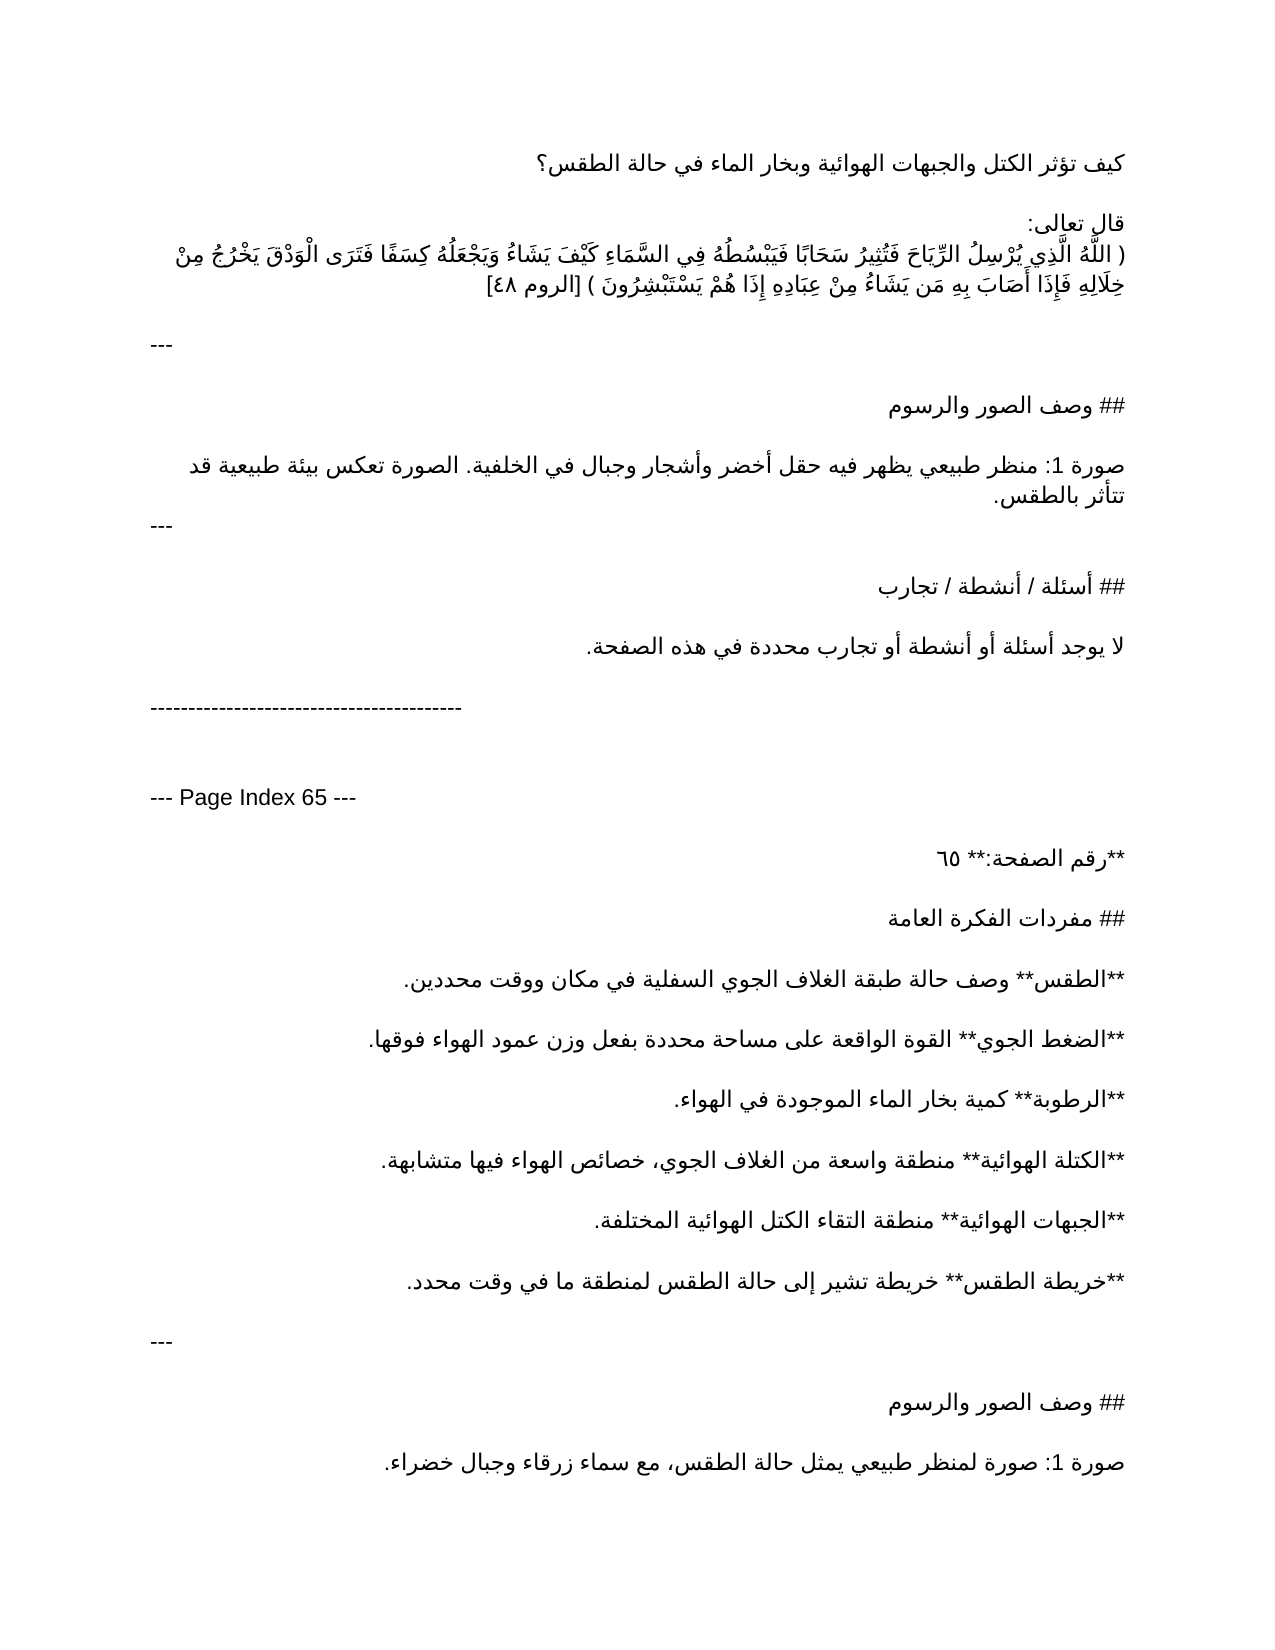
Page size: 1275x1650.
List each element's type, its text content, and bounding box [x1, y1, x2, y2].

text **الرطوبة** كمية بخار الماء الموجودة في الهواء. [150, 1086, 1125, 1113]
text **الطقس** وصف حالة طبقة الغلاف الجوي السفلية في مكان ووقت محددين. [150, 966, 1125, 992]
text صورة 1: صورة لمنظر طبيعي يمثل حالة الطقس، مع سماء زرقاء وجبال خضراء. [150, 1449, 1125, 1475]
text صورة 1: منظر طبيعي يظهر فيه حقل أخضر وأشجار وجبال في الخلفية. الصورة تعكس بيئة طبيعية قد تتأثر بالطقس. [150, 452, 1125, 509]
text **الكتلة الهوائية** منطقة واسعة من الغلاف الجوي، خصائص الهواء فيها متشابهة. [150, 1147, 1125, 1173]
text قال تعالى: [150, 210, 1125, 237]
text --- [150, 331, 1125, 358]
text **الضغط الجوي** القوة الواقعة على مساحة محددة بفعل وزن عمود الهواء فوقها. [150, 1026, 1125, 1052]
text ## وصف الصور والرسوم [150, 1388, 1125, 1415]
text كيف تؤثر الكتل والجبهات الهوائية وبخار الماء في حالة الطقس؟ [150, 150, 1125, 176]
text **الجبهات الهوائية** منطقة التقاء الكتل الهوائية المختلفة. [150, 1207, 1125, 1234]
text ## مفردات الفكرة العامة [150, 905, 1125, 932]
text لا يوجد أسئلة أو أنشطة أو تجارب محددة في هذه الصفحة. [150, 633, 1125, 660]
text ## أسئلة / أنشطة / تجارب [150, 573, 1125, 599]
text **خريطة الطقس** خريطة تشير إلى حالة الطقس لمنطقة ما في وقت محدد. [150, 1268, 1125, 1294]
text **رقم الصفحة:** ٦٥ [150, 845, 1125, 871]
text --- Page Index 65 --- [150, 784, 1125, 811]
text ----------------------------------------- [150, 694, 1125, 720]
text --- [150, 512, 1125, 539]
text ﴿ اللَّهُ الَّذِي يُرْسِلُ الرِّيَاحَ فَتُثِيرُ سَحَابًا فَيَبْسُطُهُ فِي السَّمَاءِ كَيْفَ يَشَاءُ وَيَجْعَلُهُ كِسَفًا فَتَرَى الْوَدْقَ يَخْرُجُ مِنْ خِلَالِهِ فَإِذَا أَصَابَ بِهِ مَن يَشَاءُ مِنْ عِبَادِهِ إِذَا هُمْ يَسْتَبْشِرُونَ ﴾ [الروم ٤٨] [150, 241, 1125, 297]
text --- [150, 1328, 1125, 1354]
text ## وصف الصور والرسوم [150, 392, 1125, 418]
